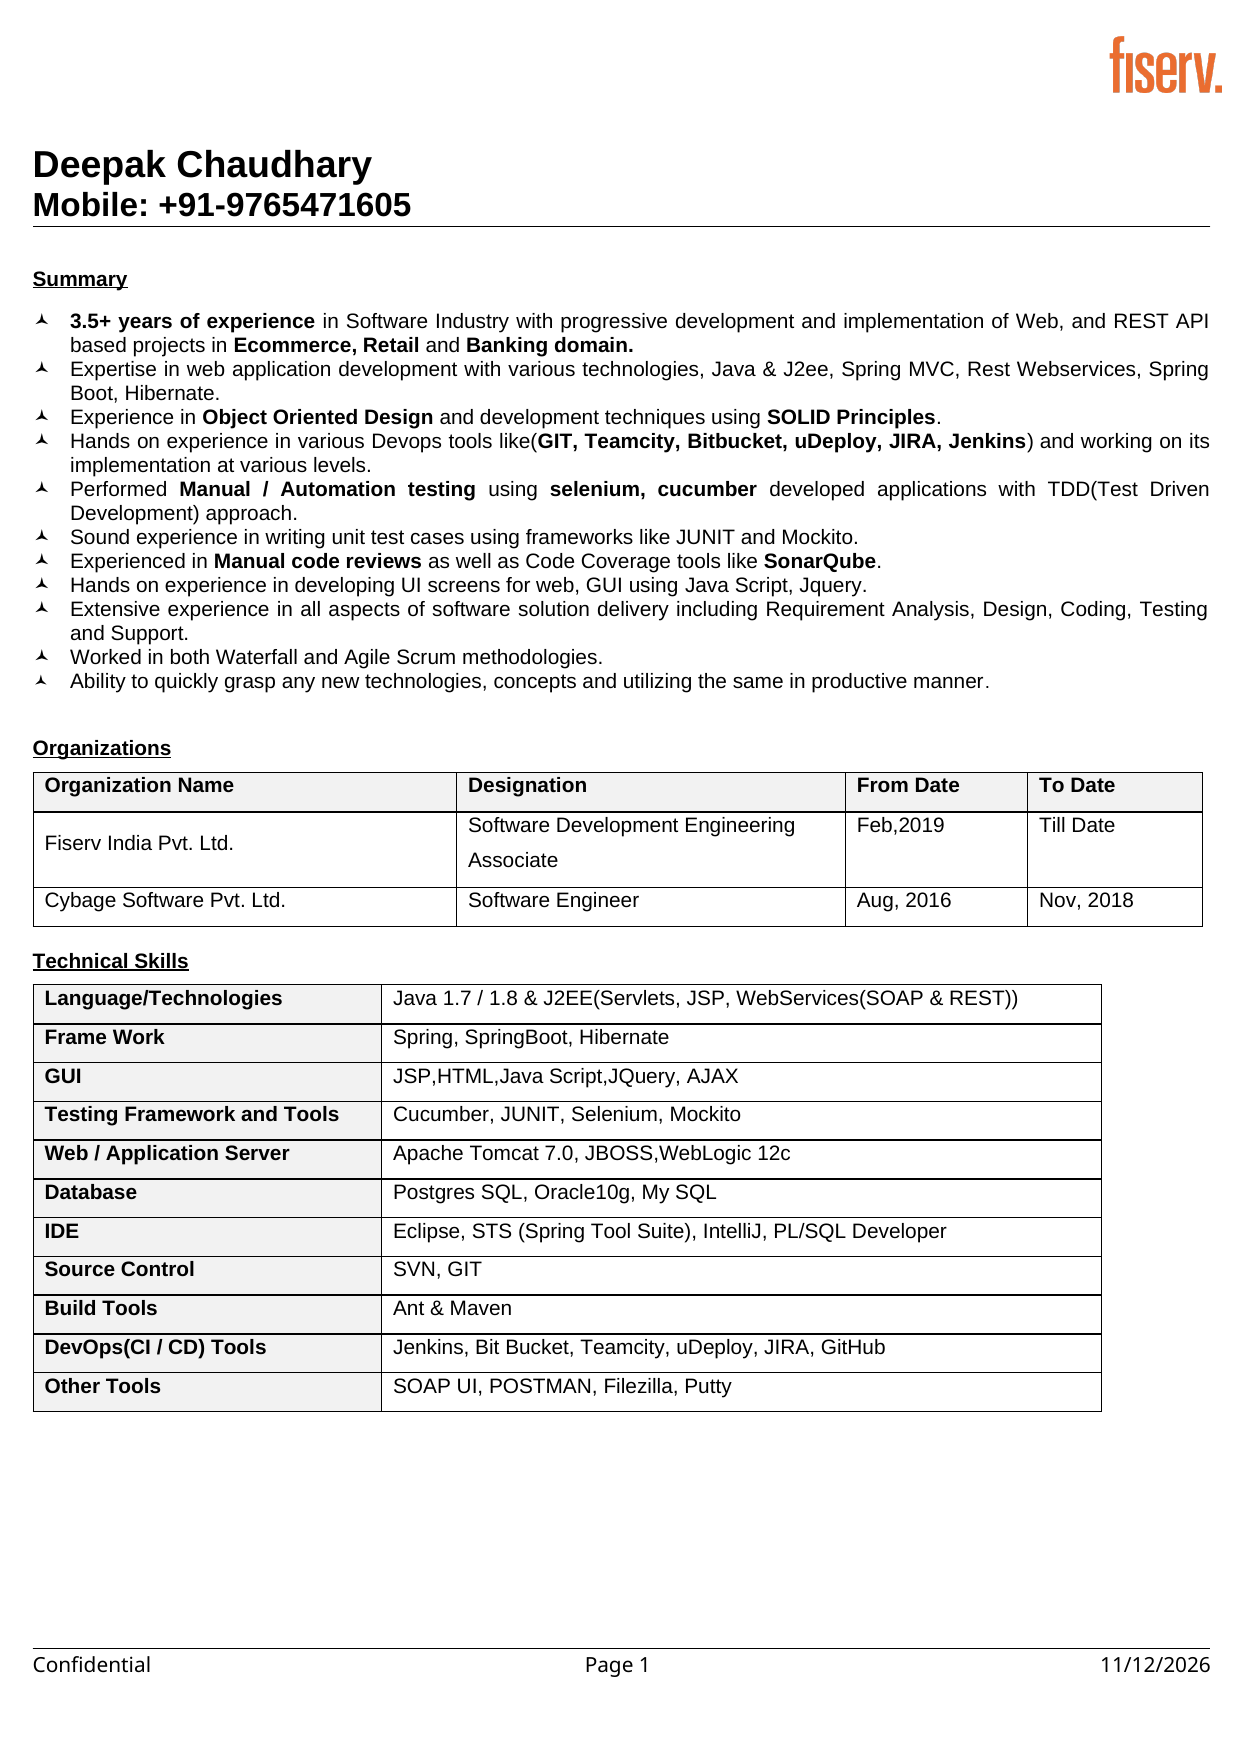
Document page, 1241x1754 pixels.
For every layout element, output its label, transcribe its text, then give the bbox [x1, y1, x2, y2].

list Experience in Object Oriented Design and development techniques using SOLID Principles. [32, 405, 1210, 429]
table_cell Cybage Software Pvt. Ltd. [34, 888, 456, 926]
table_cell Spring, SpringBoot, Hibernate [382, 1025, 1101, 1062]
table_cell Build Tools [34, 1296, 381, 1333]
table_cell Till Date [1028, 813, 1202, 887]
list Expertise in web application development with various technologies, Java & J2ee, Spring MVC, Rest Webservices, Spring Boot, Hibernate. [32, 357, 1210, 405]
table_cell SOAP UI, POSTMAN, Filezilla, Putty [382, 1373, 1101, 1411]
list Performed Manual / Automation testing using selenium, cucumber developed applications with TDD(Test Driven Development) approach. [32, 477, 1210, 525]
table_cell GUI [34, 1063, 381, 1101]
table_header Java 1.7 / 1.8 & J2EE(Servlets, JSP, WebServices(SOAP & REST)) [382, 985, 1101, 1023]
table_cell Ant & Maven [382, 1296, 1101, 1333]
table_cell Aug, 2016 [846, 888, 1027, 926]
table_cell Fiserv India Pvt. Ltd. [34, 813, 456, 887]
table_cell SVN, GIT [382, 1257, 1101, 1294]
table_cell Software Engineer [457, 888, 845, 926]
table_cell Feb,2019 [846, 813, 1027, 887]
text Deepak Chaudhary [32, 142, 1210, 185]
table_cell Postgres SQL, Oracle10g, My SQL [382, 1180, 1101, 1217]
table_cell Web / Application Server [34, 1141, 381, 1178]
list Experienced in Manual code reviews as well as Code Coverage tools like SonarQube. [32, 549, 1210, 573]
text Organizations [32, 736, 1210, 760]
text Technical Skills [32, 948, 1210, 972]
list Worked in both Waterfall and Agile Scrum methodologies. [32, 645, 1210, 669]
table_cell Nov, 2018 [1028, 888, 1202, 926]
table_header To Date [1028, 773, 1202, 811]
table_cell JSP,HTML,Java Script,JQuery, AJAX [382, 1063, 1101, 1101]
list Hands on experience in various Devops tools like(GIT, Teamcity, Bitbucket, uDeploy, JIRA, Jenkins) and working on its implementation at various levels. [32, 429, 1210, 477]
table_cell Database [34, 1180, 381, 1217]
text Mobile: +91-9765471605 [32, 185, 1210, 227]
text Summary [32, 266, 1210, 290]
table_cell Other Tools [34, 1373, 381, 1411]
picture [1109, 36, 1222, 93]
table_cell DevOps(CI / CD) Tools [34, 1335, 381, 1372]
table_cell Apache Tomcat 7.0, JBOSS,WebLogic 12c [382, 1141, 1101, 1178]
table_cell Software Development Engineering Associate [457, 813, 845, 887]
list Extensive experience in all aspects of software solution delivery including Requirement Analysis, Design, Coding, Testing and Support. [32, 597, 1210, 645]
table_header Designation [457, 773, 845, 811]
table_header Organization Name [34, 773, 456, 811]
list Sound experience in writing unit test cases using frameworks like JUNIT and Mockito. [32, 525, 1210, 549]
list Ability to quickly grasp any new technologies, concepts and utilizing the same in productive manner. [32, 669, 1210, 693]
table_cell Eclipse, STS (Spring Tool Suite), IntelliJ, PL/SQL Developer [382, 1218, 1101, 1256]
list 3.5+ years of experience in Software Industry with progressive development and implementation of Web, and REST API based projects in Ecommerce, Retail and Banking domain. [32, 309, 1210, 357]
table_cell Testing Framework and Tools [34, 1102, 381, 1139]
table_header Language/Technologies [34, 985, 381, 1023]
table_cell Jenkins, Bit Bucket, Teamcity, uDeploy, JIRA, GitHub [382, 1335, 1101, 1372]
table_cell Source Control [34, 1257, 381, 1294]
table_cell IDE [34, 1218, 381, 1256]
table_cell Frame Work [34, 1025, 381, 1062]
table_cell Cucumber, JUNIT, Selenium, Mockito [382, 1102, 1101, 1139]
table_header From Date [846, 773, 1027, 811]
list Hands on experience in developing UI screens for web, GUI using Java Script, Jquery. [32, 573, 1210, 597]
